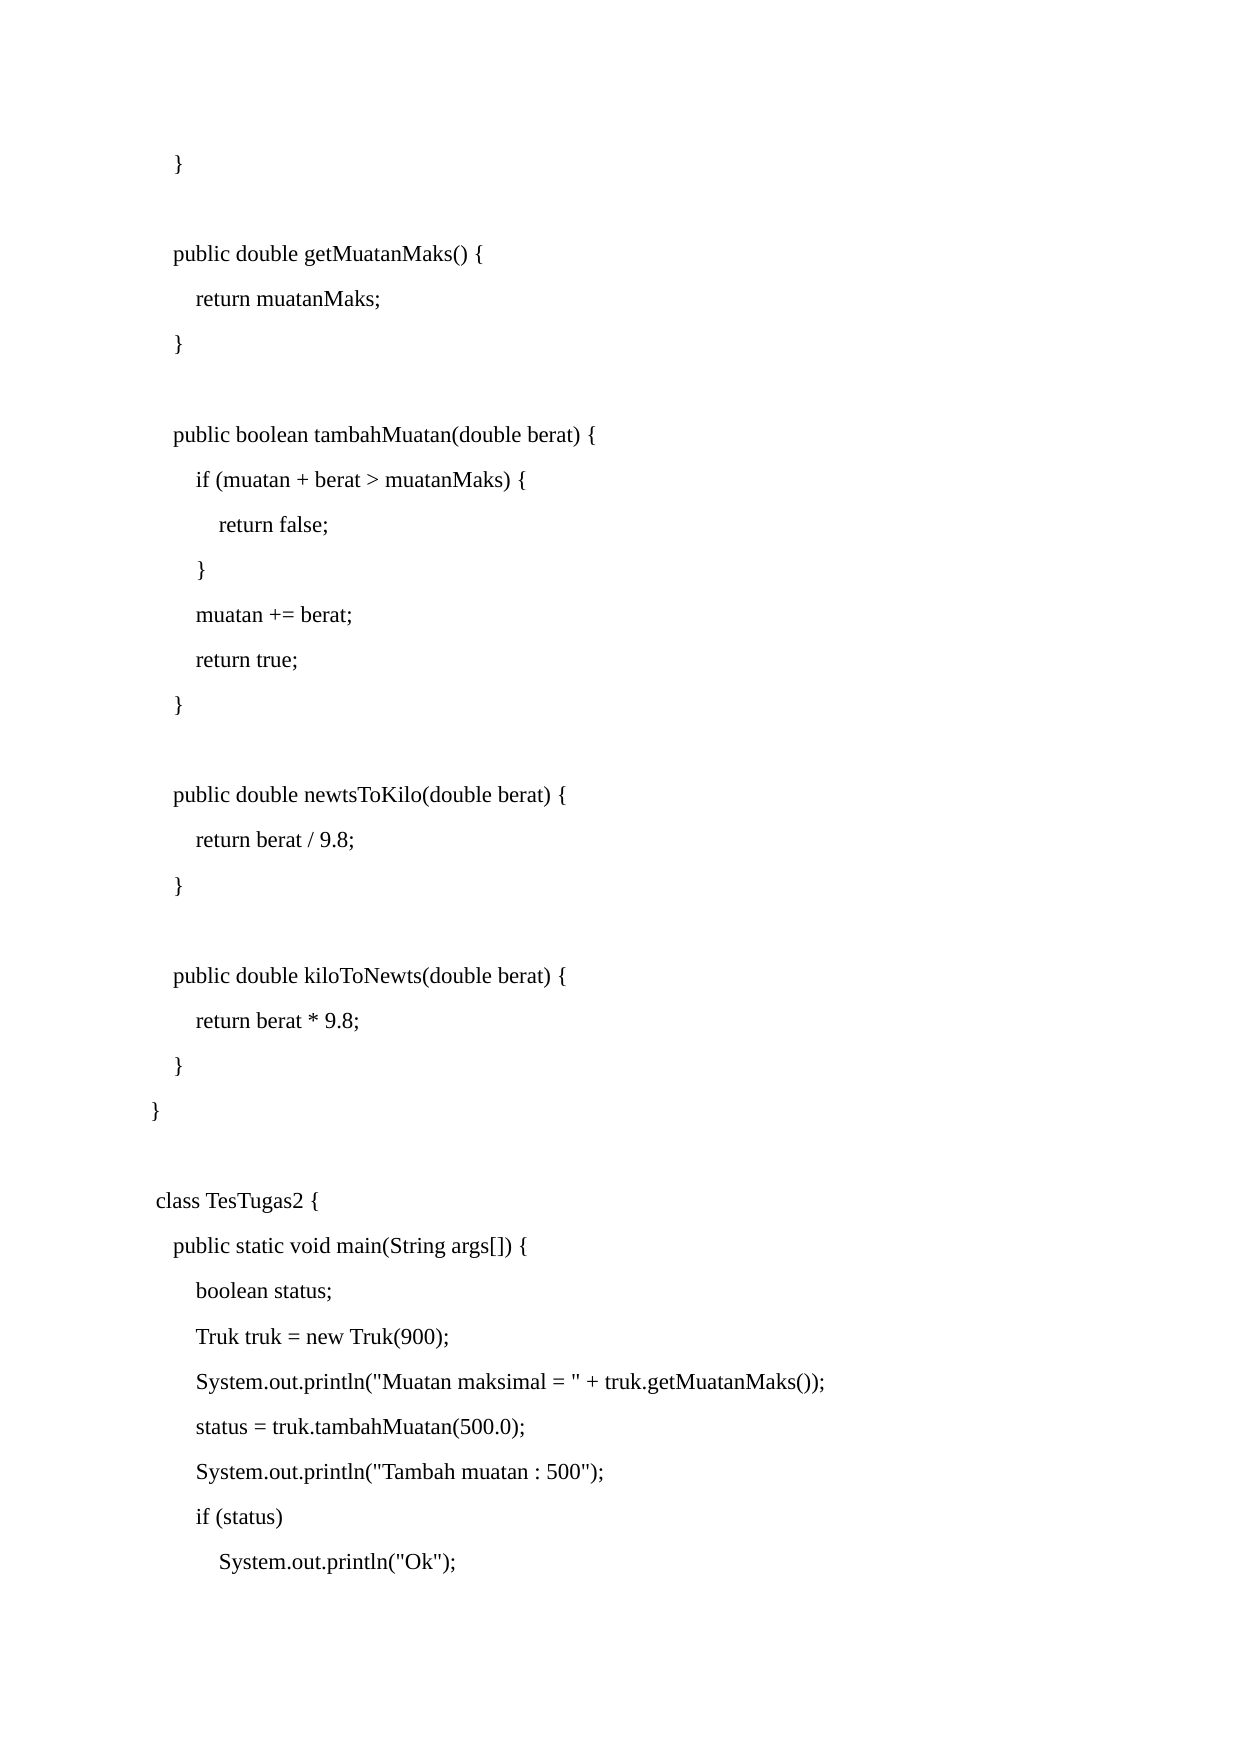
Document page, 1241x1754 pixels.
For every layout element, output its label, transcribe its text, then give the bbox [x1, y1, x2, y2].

text } [150, 150, 1090, 176]
text return false; [150, 511, 1090, 537]
text return true; [150, 646, 1090, 672]
text if (status) [150, 1503, 1090, 1529]
text public boolean tambahMuatan(double berat) { [150, 421, 1090, 447]
text } [150, 556, 1090, 582]
text System.out.println("Muatan maksimal = " + truk.getMuatanMaks()); [150, 1368, 1090, 1394]
text muatan += berat; [150, 601, 1090, 627]
text if (muatan + berat > muatanMaks) { [150, 466, 1090, 492]
text public double newtsToKilo(double berat) { [150, 781, 1090, 808]
text } [150, 691, 1090, 718]
text return berat * 9.8; [150, 1007, 1090, 1033]
text public static void main(String args[]) { [150, 1232, 1090, 1259]
text boolean status; [150, 1278, 1090, 1304]
text public double kiloToNewts(double berat) { [150, 962, 1090, 988]
text } [150, 330, 1090, 357]
text return muatanMaks; [150, 285, 1090, 312]
text return berat / 9.8; [150, 827, 1090, 853]
text Truk truk = new Truk(900); [150, 1323, 1090, 1349]
text System.out.println("Ok"); [150, 1548, 1090, 1574]
text status = truk.tambahMuatan(500.0); [150, 1413, 1090, 1439]
text System.out.println("Tambah muatan : 500"); [150, 1458, 1090, 1484]
text public double getMuatanMaks() { [150, 240, 1090, 267]
text } [150, 872, 1090, 898]
text class TesTugas2 { [150, 1187, 1090, 1214]
text } [150, 1052, 1090, 1078]
text } [150, 1097, 1090, 1123]
